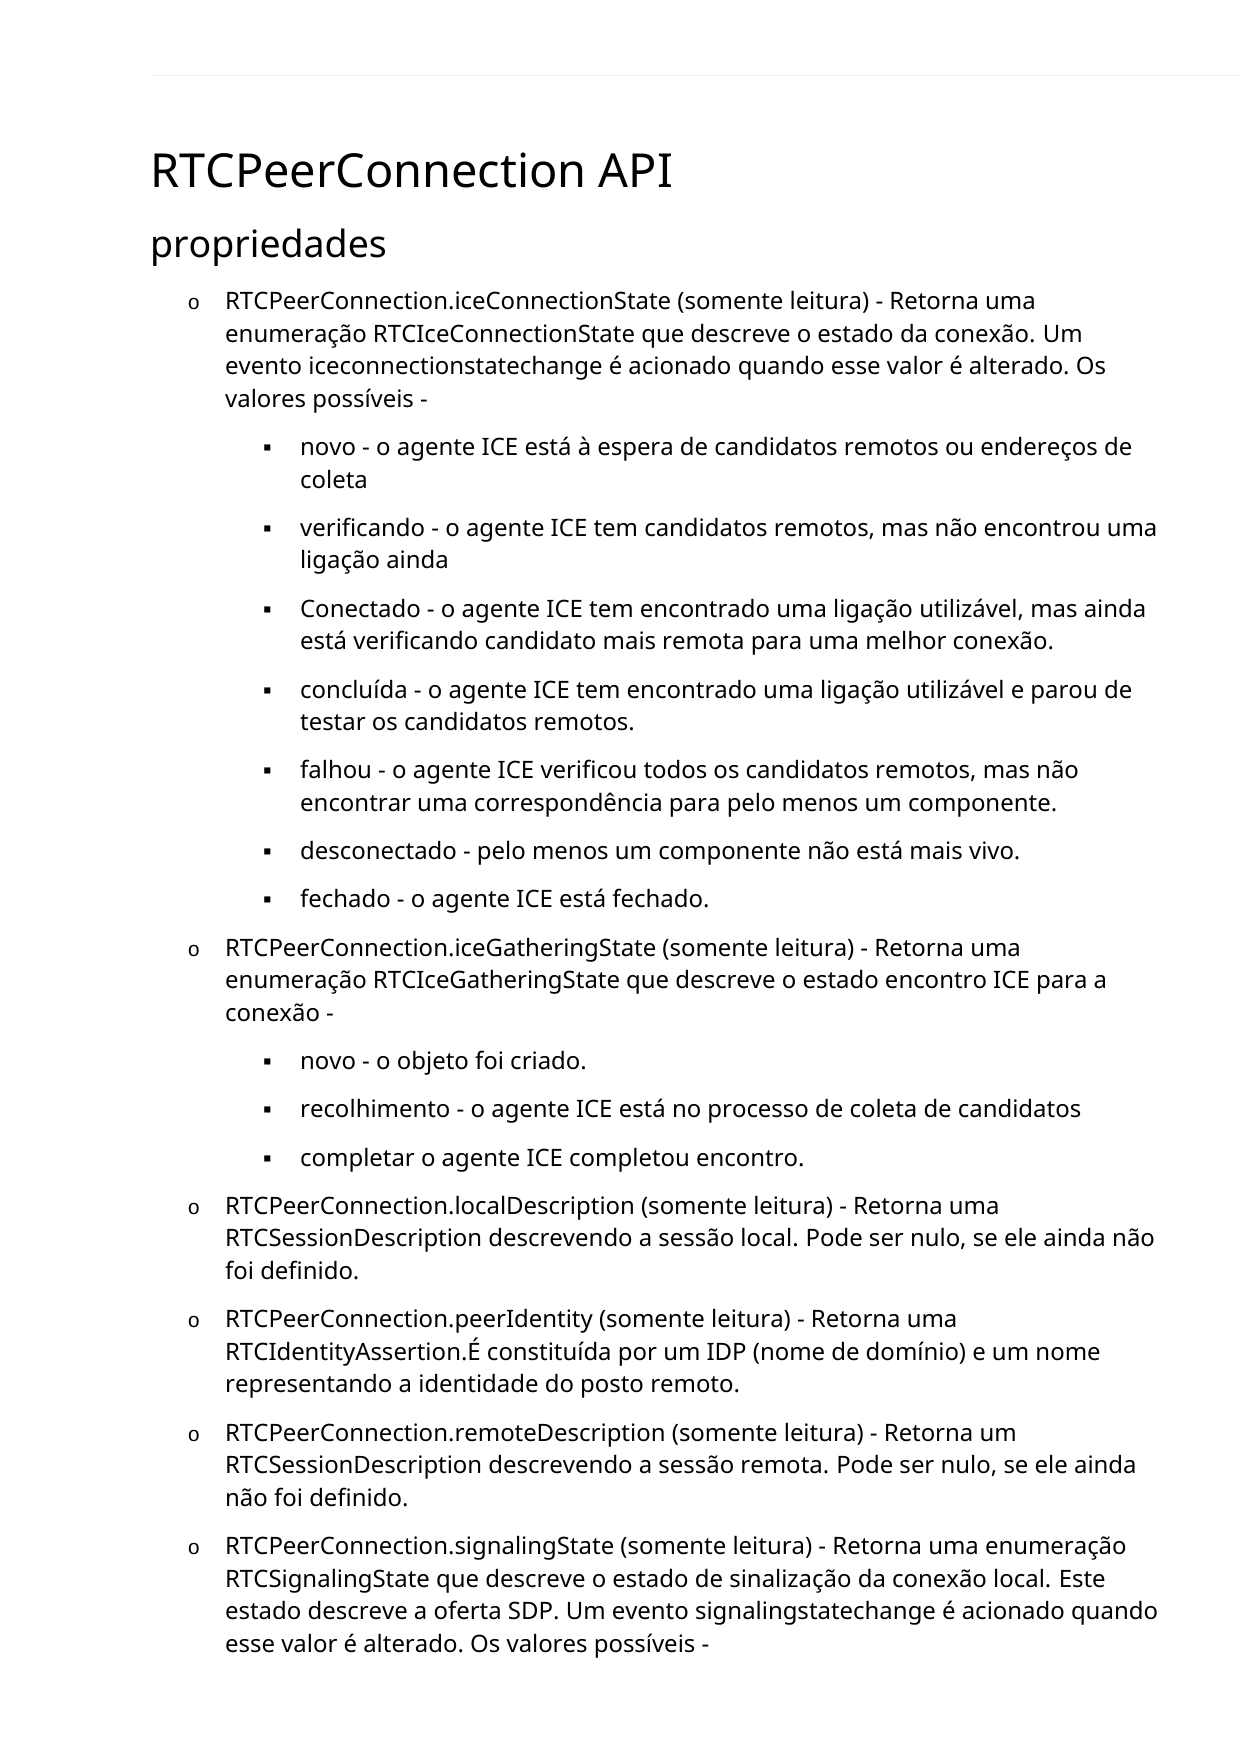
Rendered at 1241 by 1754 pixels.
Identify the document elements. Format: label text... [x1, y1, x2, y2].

list concluída - o agente ICE tem encontrado uma ligação utilizável e parou de testar os candidatos remotos. [262, 672, 1165, 738]
text RTCPeerConnection API [150, 138, 1165, 202]
list completar o agente ICE completou encontro. [262, 1140, 1165, 1173]
list novo - o objeto foi criado. [262, 1044, 1165, 1077]
list novo - o agente ICE está à espera de candidatos remotos ou endereços de coleta [262, 430, 1165, 495]
list recolhimento - o agente ICE está no processo de coleta de candidatos [262, 1092, 1165, 1125]
list RTCPeerConnection.peerIdentity (somente leitura) - Retorna uma RTCIdentityAssertion.É constituída por um IDP (nome de domínio) e um nome representando a identidade do posto remoto. [187, 1302, 1165, 1400]
list RTCPeerConnection.remoteDescription (somente leitura) - Retorna um RTCSessionDescription descrevendo a sessão remota. Pode ser nulo, se ele ainda não foi definido. [187, 1416, 1165, 1513]
list verificando - o agente ICE tem candidatos remotos, mas não encontrou uma ligação ainda [262, 511, 1165, 576]
text propriedades [150, 217, 1165, 268]
list Conectado - o agente ICE tem encontrado uma ligação utilizável, mas ainda está verificando candidato mais remota para uma melhor conexão. [262, 592, 1165, 657]
list falhou - o agente ICE verificou todos os candidatos remotos, mas não encontrar uma correspondência para pelo menos um componente. [262, 753, 1165, 818]
list RTCPeerConnection.signalingState (somente leitura) - Retorna uma enumeração RTCSignalingState que descreve o estado de sinalização da conexão local. Este estado descreve a oferta SDP. Um evento signalingstatechange é acionado quando esse valor é alterado. Os valores possíveis - [187, 1529, 1165, 1659]
list RTCPeerConnection.iceConnectionState (somente leitura) - Retorna uma enumeração RTCIceConnectionState que descreve o estado da conexão. Um evento iceconnectionstatechange é acionado quando esse valor é alterado. Os valores possíveis - [187, 284, 1165, 414]
list RTCPeerConnection.localDescription (somente leitura) - Retorna uma RTCSessionDescription descrevendo a sessão local. Pode ser nulo, se ele ainda não foi definido. [187, 1189, 1165, 1286]
list RTCPeerConnection.iceGatheringState (somente leitura) - Retorna uma enumeração RTCIceGatheringState que descreve o estado encontro ICE para a conexão - [187, 931, 1165, 1028]
list fechado - o agente ICE está fechado. [262, 882, 1165, 915]
list desconectado - pelo menos um componente não está mais vivo. [262, 834, 1165, 867]
